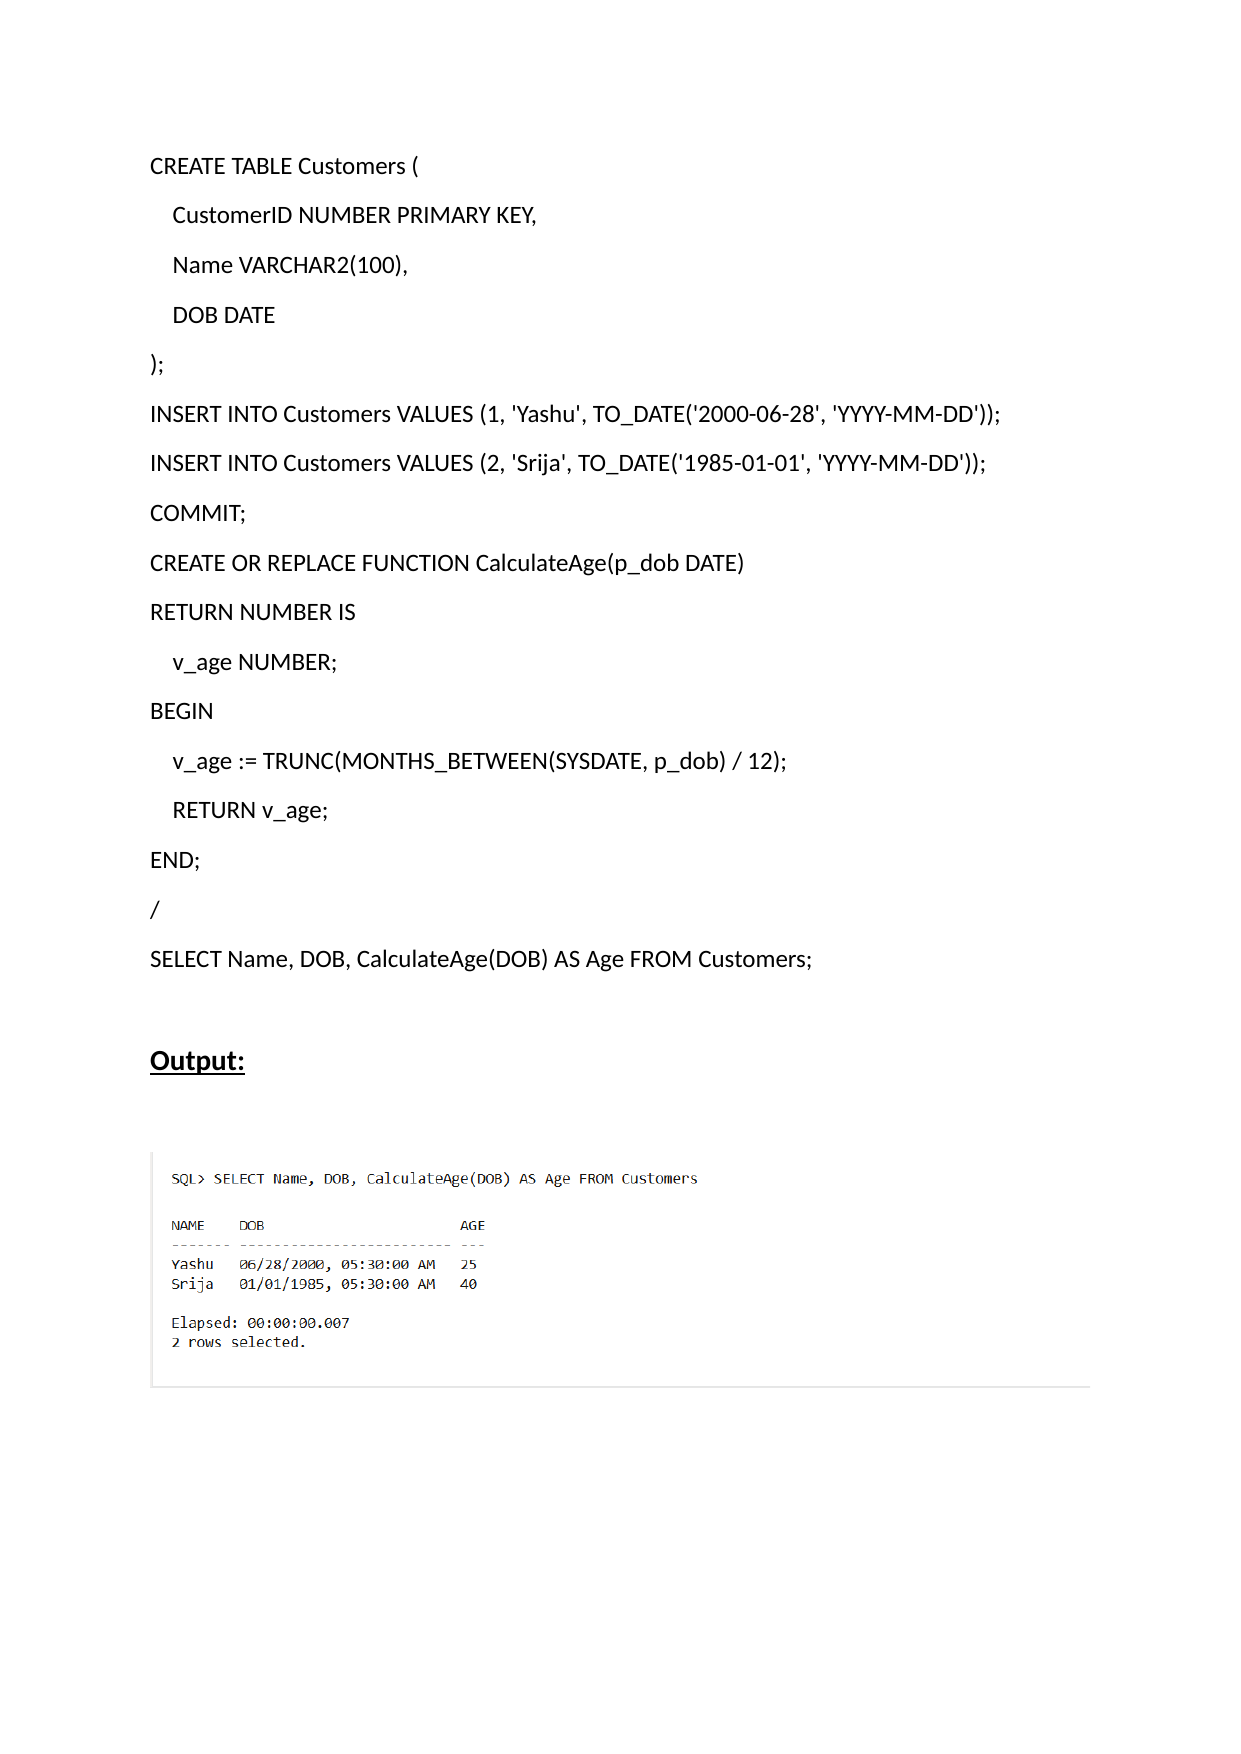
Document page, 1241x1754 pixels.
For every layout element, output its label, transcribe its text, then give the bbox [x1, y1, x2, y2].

text / [150, 894, 1090, 924]
text Output: [150, 1042, 1090, 1078]
text BEGIN [150, 695, 1090, 726]
text INSERT INTO Customers VALUES (2, 'Srija', TO_DATE('1985-01-01', 'YYYY-MM-DD')); [150, 447, 1090, 478]
text END; [150, 844, 1090, 875]
text INSERT INTO Customers VALUES (1, 'Yashu', TO_DATE('2000-06-28', 'YYYY-MM-DD')); [150, 398, 1090, 428]
text RETURN NUMBER IS [150, 596, 1090, 627]
text v_age NUMBER; [150, 646, 1090, 676]
picture [150, 1152, 1091, 1401]
text RETURN v_age; [150, 794, 1090, 825]
text ); [150, 348, 1090, 379]
text CustomerID NUMBER PRIMARY KEY, [150, 199, 1090, 230]
text Name VARCHAR2(100), [150, 249, 1090, 280]
text COMMIT; [150, 497, 1090, 528]
text v_age := TRUNC(MONTHS_BETWEEN(SYSDATE, p_dob) / 12); [150, 745, 1090, 776]
text DOB DATE [150, 299, 1090, 329]
text CREATE TABLE Customers ( [150, 150, 1090, 181]
text CREATE OR REPLACE FUNCTION CalculateAge(p_dob DATE) [150, 547, 1090, 577]
text SELECT Name, DOB, CalculateAge(DOB) AS Age FROM Customers; [150, 943, 1090, 974]
